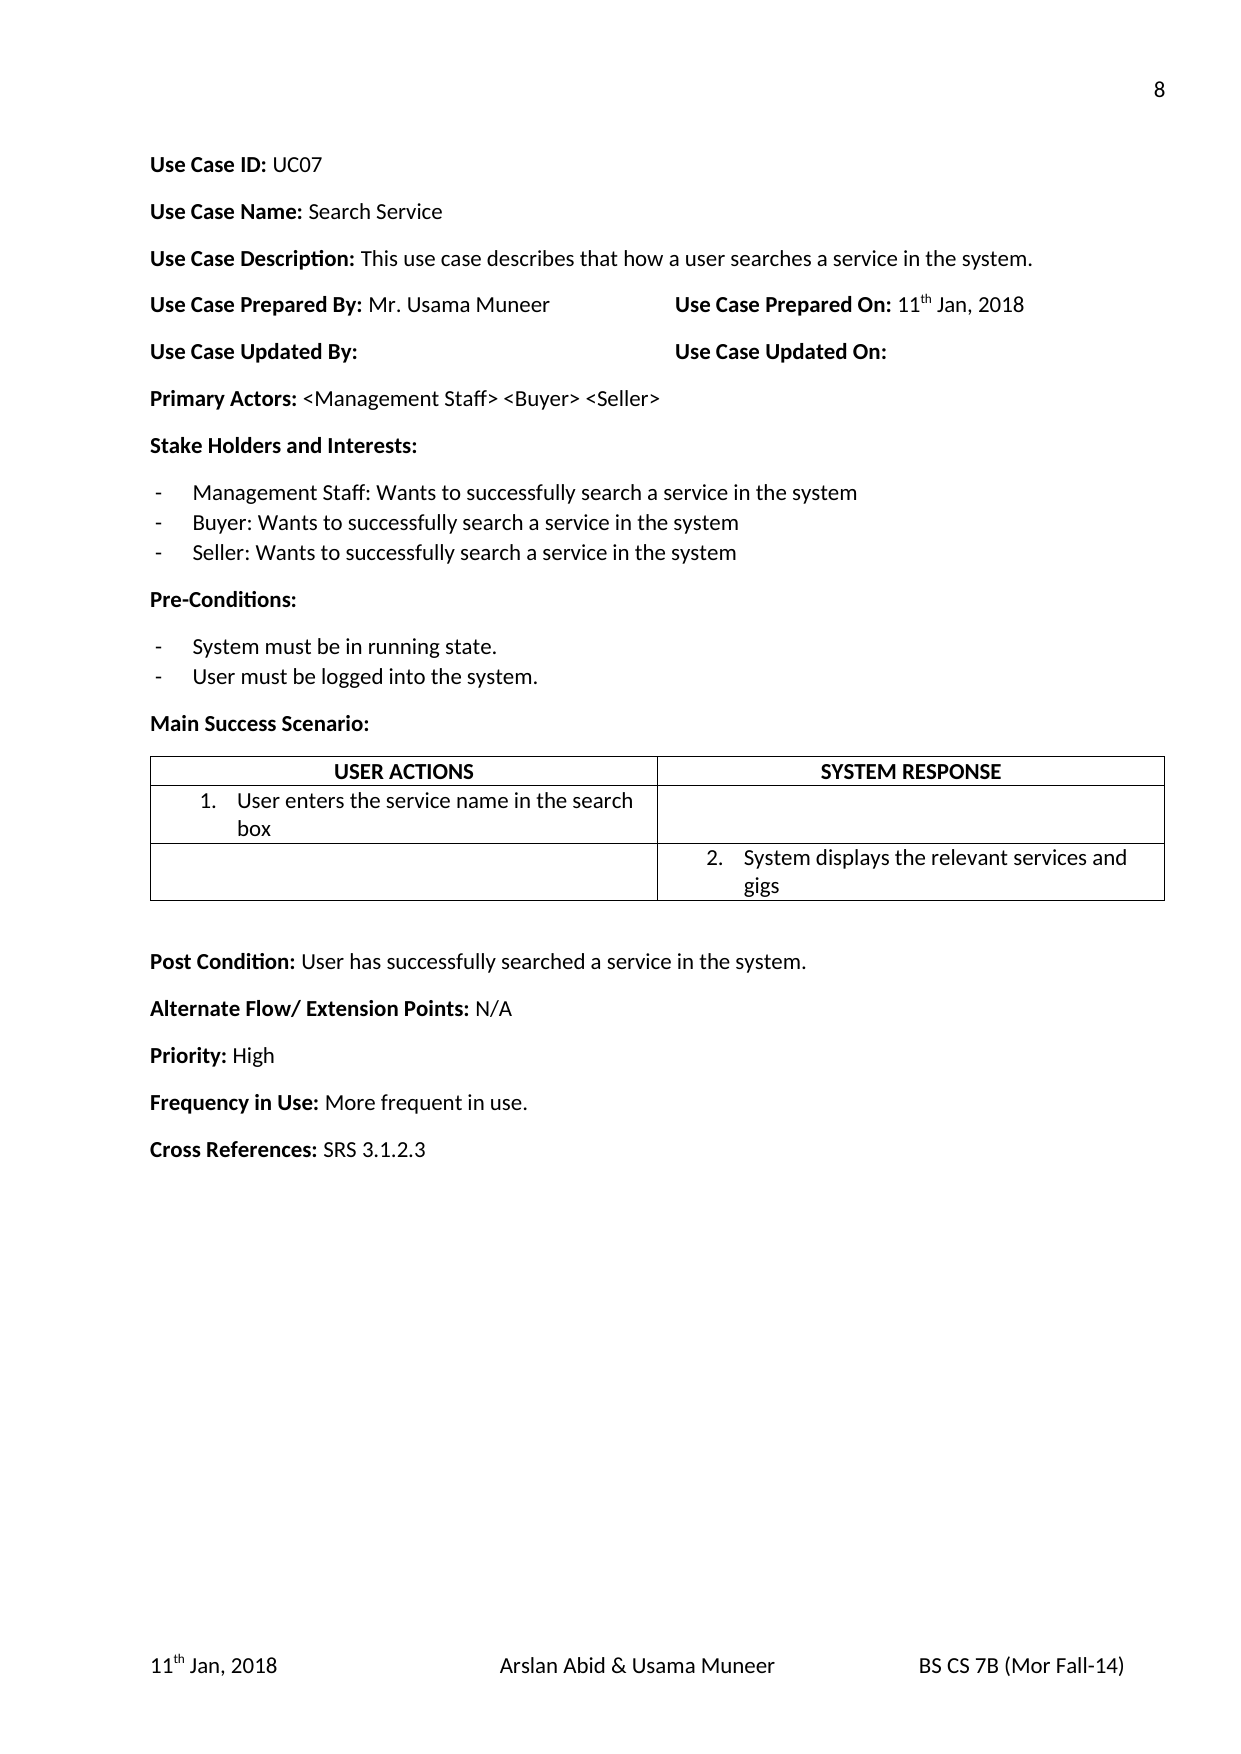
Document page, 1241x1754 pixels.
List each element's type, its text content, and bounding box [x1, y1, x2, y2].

text Use Case Prepared By: Mr. Usama Muneer Use Case Prepared On: 11th Jan, 2018 [150, 291, 1165, 319]
list Seller: Wants to successfully search a service in the system [155, 538, 1165, 567]
text Use Case ID: UC07 [150, 150, 1165, 178]
list System must be in running state. [155, 632, 1165, 660]
table_header USER ACTIONS [151, 757, 657, 785]
text Frequency in Use: More frequent in use. [150, 1088, 1165, 1116]
text Use Case Description: This use case describes that how a user searches a service in the system. [150, 244, 1165, 272]
text Main Success Scenario: [150, 709, 1165, 737]
table_cell System displays the relevant services and gigs [658, 844, 1164, 899]
text Pre-Conditions: [150, 585, 1165, 613]
table_header SYSTEM RESPONSE [658, 757, 1164, 785]
text Cross References: SRS 3.1.2.3 [150, 1135, 1165, 1163]
table_cell User enters the service name in the search box [151, 786, 657, 842]
text Post Condition: User has successfully searched a service in the system. [150, 947, 1165, 975]
table_cell [658, 786, 1164, 842]
list Management Staff: Wants to successfully search a service in the system [155, 478, 1165, 506]
list User must be logged into the system. [155, 662, 1165, 691]
text Stake Holders and Interests: [150, 431, 1165, 459]
text Use Case Updated By: Use Case Updated On: [150, 337, 1165, 366]
text Use Case Name: Search Service [150, 197, 1165, 225]
list Buyer: Wants to successfully search a service in the system [155, 508, 1165, 536]
text Priority: High [150, 1041, 1165, 1069]
table_cell [151, 844, 657, 899]
text Alternate Flow/ Extension Points: N/A [150, 994, 1165, 1022]
text Primary Actors: <Management Staff> <Buyer> <Seller> [150, 384, 1165, 412]
